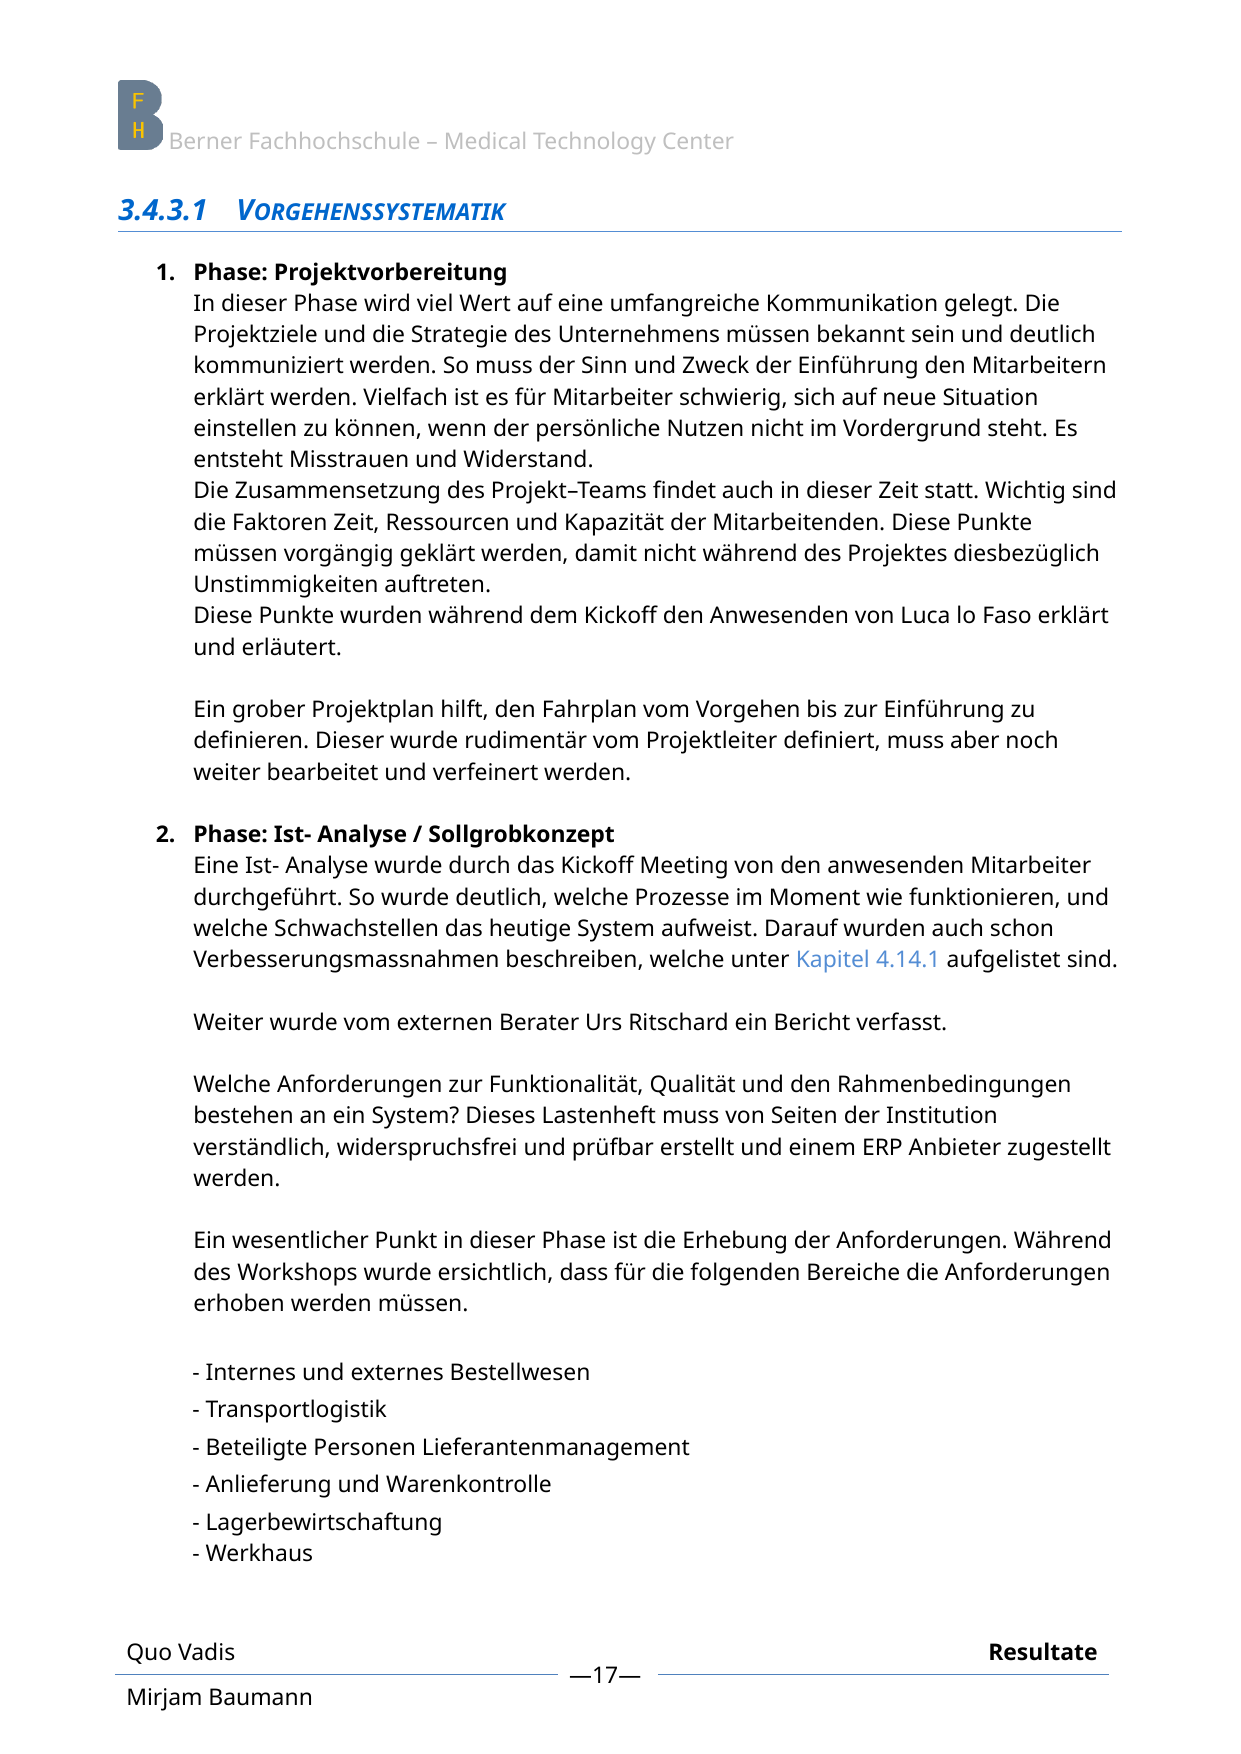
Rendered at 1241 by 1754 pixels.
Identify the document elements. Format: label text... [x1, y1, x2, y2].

text - Internes und externes Bestellwesen [192, 1355, 1122, 1387]
list Phase: Projektvorbereitung In dieser Phase wird viel Wert auf eine umfangreiche Kommunikation gelegt. Die Projektziele und die Strategie des Unternehmens müssen bekannt sein und deutlich kommuniziert werden. So muss der Sinn und Zweck der Einführung den Mitarbeitern erklärt werden. Vielfach ist es für Mitarbeiter schwierig, sich auf neue Situation einstellen zu können, wenn der persönliche Nutzen nicht im Vordergrund steht. Es entsteht Misstrauen und Widerstand. Die Zusammensetzung des Projekt–Teams findet auch in dieser Zeit statt. Wichtig sind die Faktoren Zeit, Ressourcen und Kapazität der Mitarbeitenden. Diese Punkte müssen vorgängig geklärt werden, damit nicht während des Projektes diesbezüglich Unstimmigkeiten auftreten. [156, 255, 1122, 599]
text - Lagerbewirtschaftung - Werkhaus [192, 1505, 1122, 1568]
list Welche Anforderungen zur Funktionalität, Qualität und den Rahmenbedingungen bestehen an ein System? Dieses Lastenheft muss von Seiten der Institution verständlich, widerspruchsfrei und prüfbar erstellt und einem ERP Anbieter zugestellt werden. Ein wesentlicher Punkt in dieser Phase ist die Erhebung der Anforderungen. Während des Workshops wurde ersichtlich, dass für die folgenden Bereiche die Anforderungen erhoben werden müssen. [193, 1068, 1122, 1318]
list Diese Punkte wurden während dem Kickoff den Anwesenden von Luca lo Faso erklärt und erläutert. Ein grober Projektplan hilft, den Fahrplan vom Vorgehen bis zur Einführung zu definieren. Dieser wurde rudimentär vom Projektleiter definiert, muss aber noch weiter bearbeitet und verfeinert werden. [193, 599, 1122, 818]
text - Anlieferung und Warenkontrolle [192, 1468, 1122, 1499]
subtitle Vorgehenssystematik [118, 189, 1122, 231]
list Phase: Ist- Analyse / Sollgrobkonzept Eine Ist- Analyse wurde durch das Kickoff Meeting von den anwesenden Mitarbeiter durchgeführt. So wurde deutlich, welche Prozesse im Moment wie funktionieren, und welche Schwachstellen das heutige System aufweist. Darauf wurden auch schon Verbesserungsmassnahmen beschreiben, welche unter Kapitel 4.14.1 aufgelistet sind. Weiter wurde vom externen Berater Urs Ritschard ein Bericht verfasst. [156, 818, 1122, 1037]
picture [118, 80, 163, 150]
text - Transportlogistik [192, 1393, 1122, 1424]
text - Beteiligte Personen Lieferantenmanagement [192, 1430, 1122, 1462]
